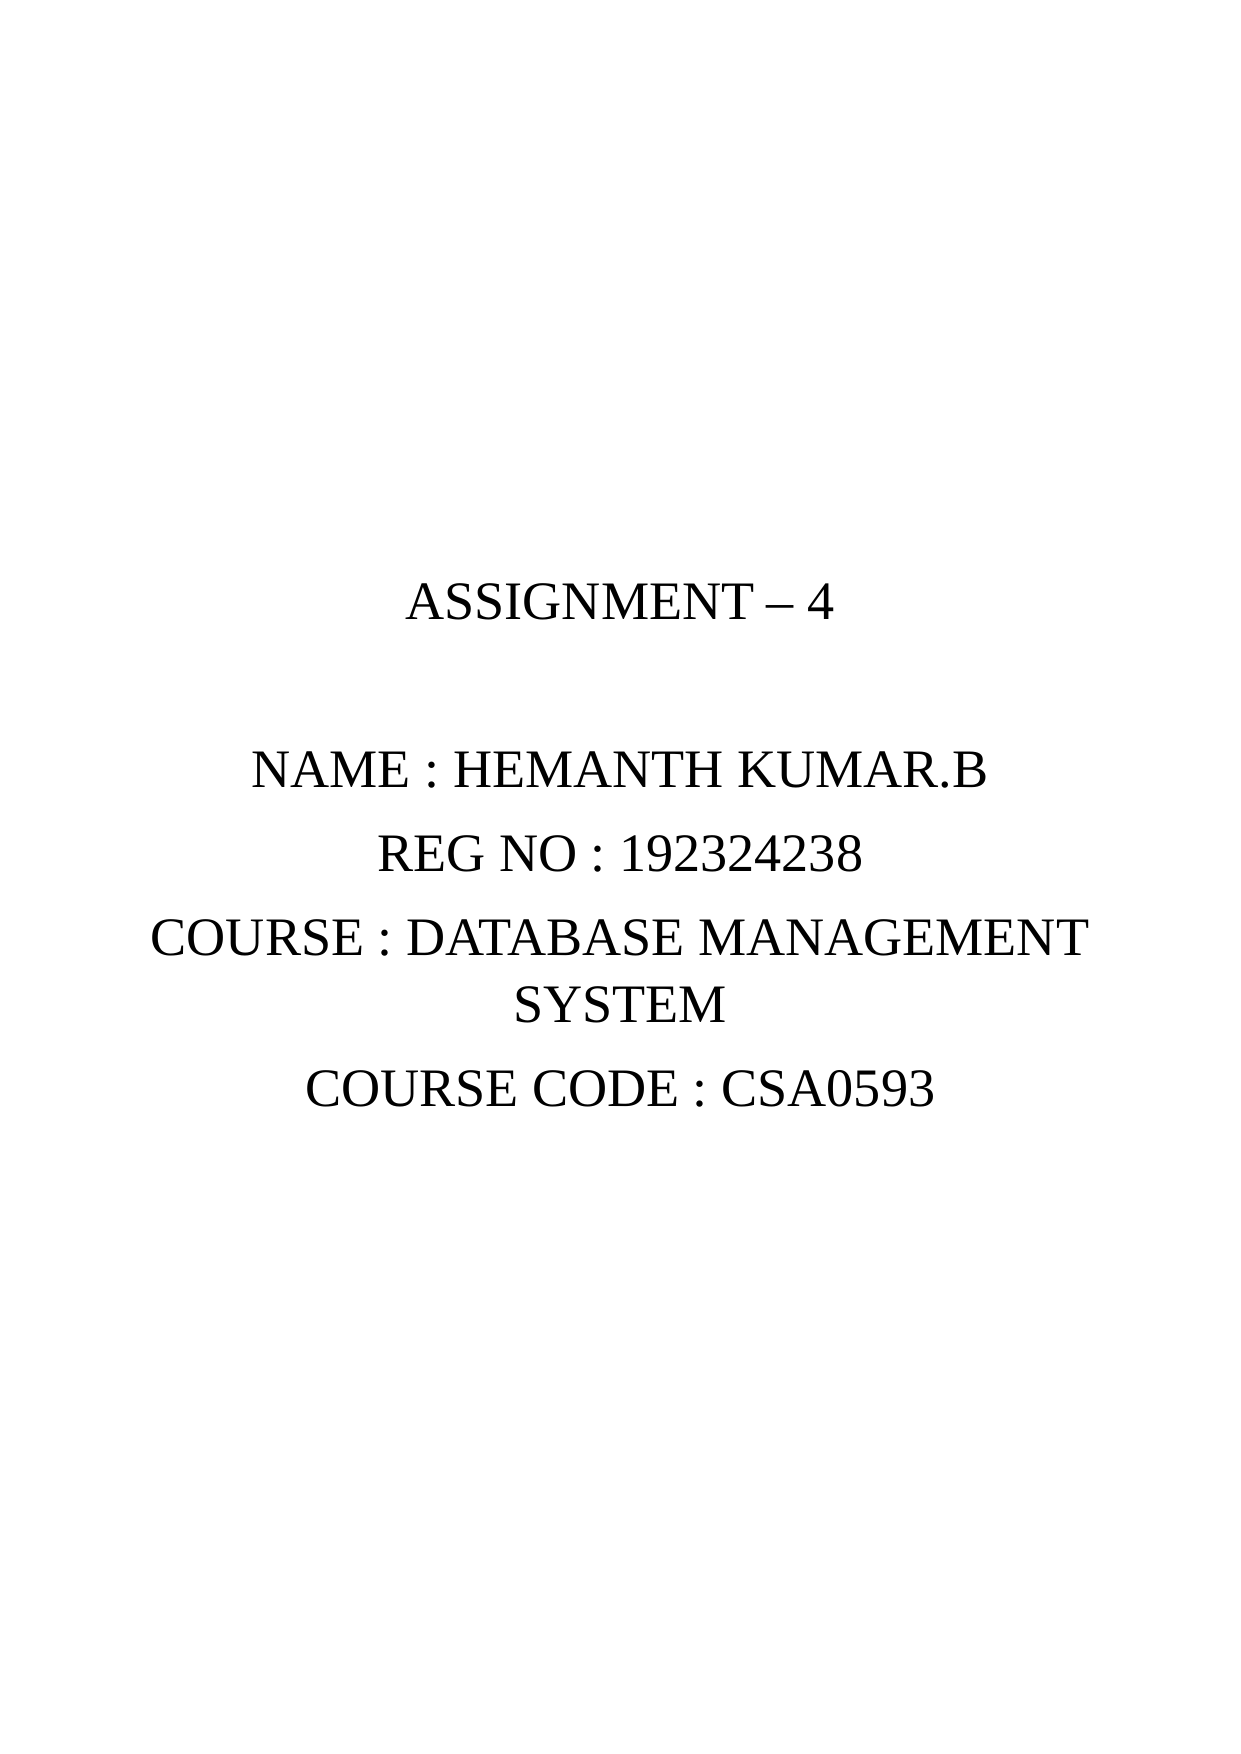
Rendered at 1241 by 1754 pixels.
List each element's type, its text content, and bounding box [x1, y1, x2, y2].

text ASSIGNMENT – 4 [150, 569, 1090, 632]
text COURSE CODE : CSA0593 [150, 1056, 1090, 1118]
text COURSE : DATABASE MANAGEMENT SYSTEM [150, 905, 1090, 1034]
text REG NO : 192324238 [150, 821, 1090, 883]
text NAME : HEMANTH KUMAR.B [150, 737, 1090, 799]
